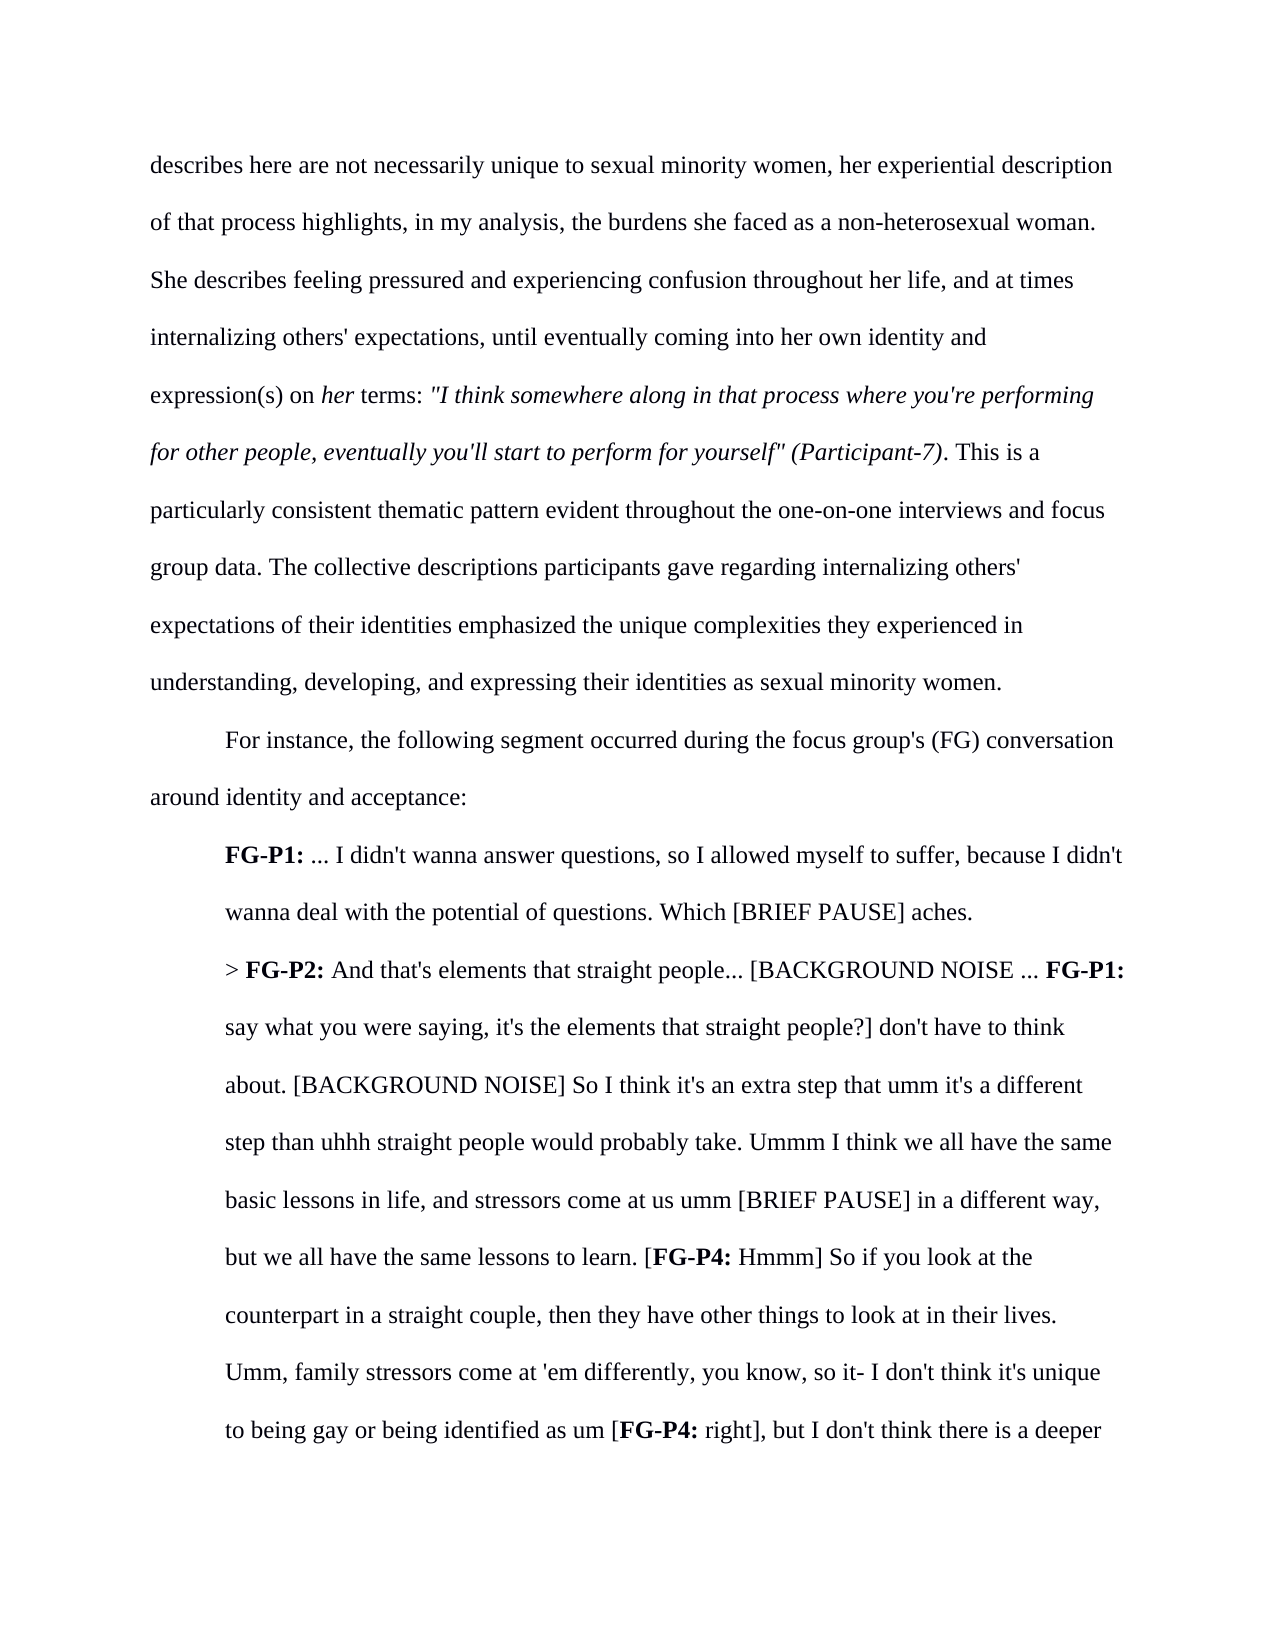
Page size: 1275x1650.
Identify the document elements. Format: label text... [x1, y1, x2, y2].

text For instance, the following segment occurred during the focus group's (FG) conversation around identity and acceptance: [150, 725, 1125, 811]
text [150, 150, 1125, 696]
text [225, 840, 1125, 1444]
